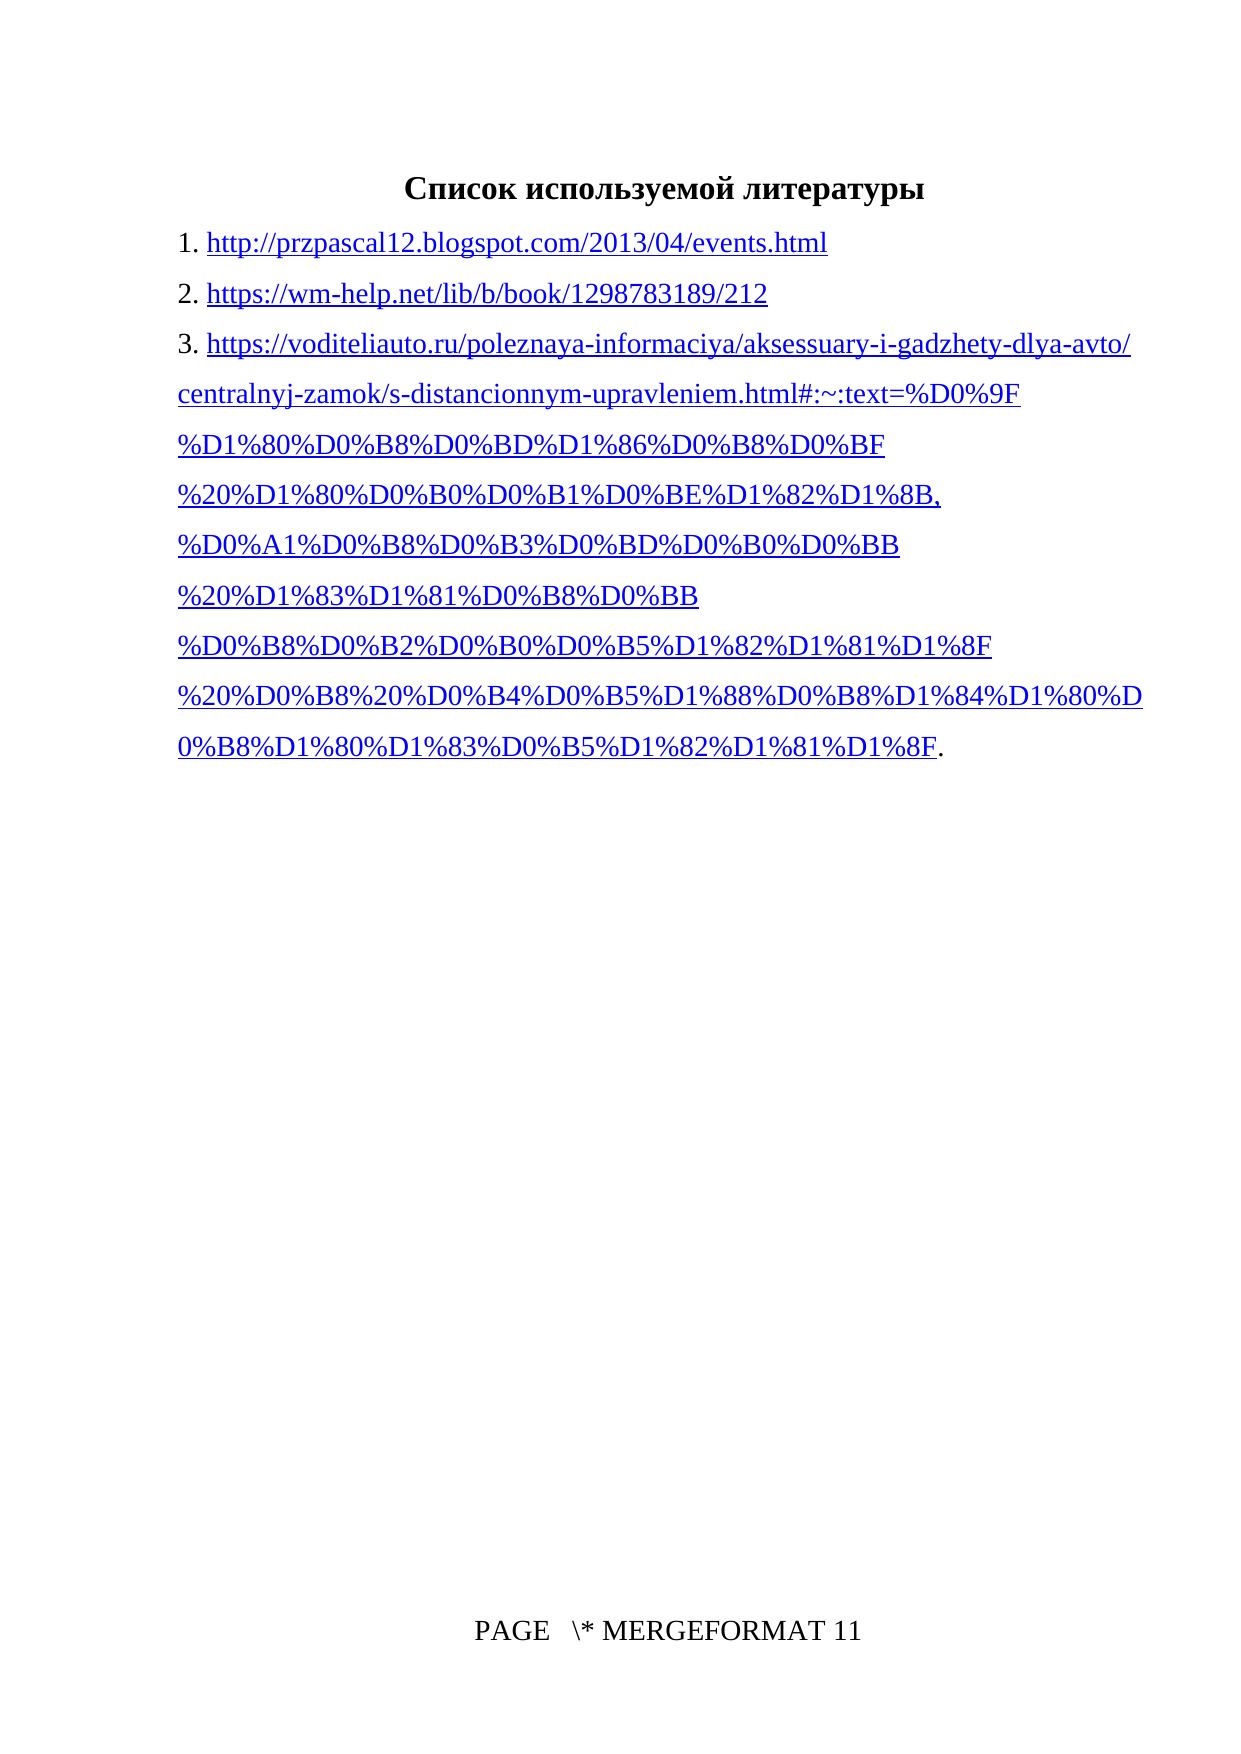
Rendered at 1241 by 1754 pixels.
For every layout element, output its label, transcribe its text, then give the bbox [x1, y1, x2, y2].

text 1. http://przpascal12.blogspot.com/2013/04/events.html [177, 226, 1152, 259]
text 2. https://wm-help.net/lib/b/book/1298783189/212 [177, 276, 1152, 309]
subtitle Список используемой литературы [177, 168, 1152, 206]
text 3. https://voditeliauto.ru/poleznaya-informaciya/aksessuary-i-gadzhety-dlya-avto/centralnyj-zamok/s-distancionnym-upravleniem.html#:~:text=%D0%9F%D1%80%D0%B8%D0%BD%D1%86%D0%B8%D0%BF%20%D1%80%D0%B0%D0%B1%D0%BE%D1%82%D1%8B,%D0%A1%D0%B8%D0%B3%D0%BD%D0%B0%D0%BB%20%D1%83%D1%81%D0%B8%D0%BB%D0%B8%D0%B2%D0%B0%D0%B5%D1%82%D1%81%D1%8F%20%D0%B8%20%D0%B4%D0%B5%D1%88%D0%B8%D1%84%D1%80%D0%B8%D1%80%D1%83%D0%B5%D1%82%D1%81%D1%8F. [177, 326, 1152, 762]
